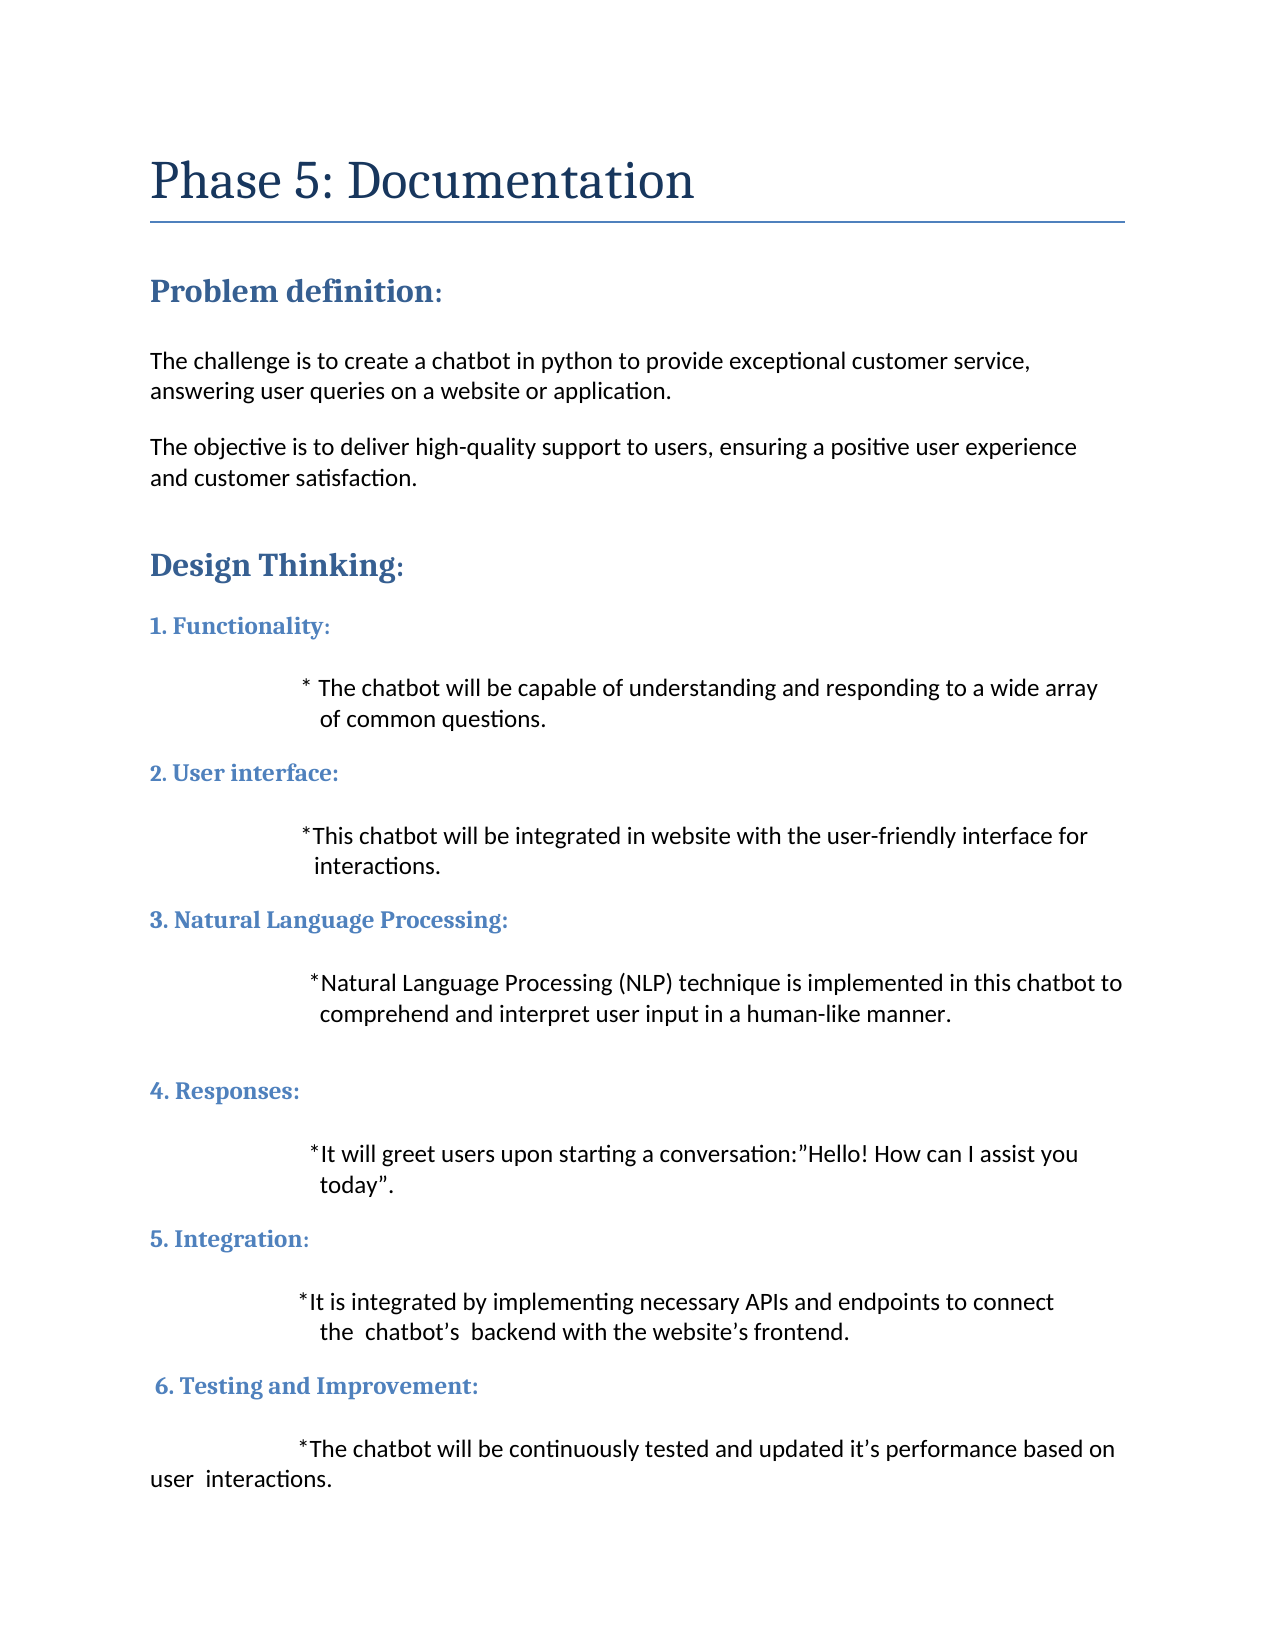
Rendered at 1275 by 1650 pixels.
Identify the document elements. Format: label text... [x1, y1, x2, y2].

text *Natural Language Processing (NLP) technique is implemented in this chatbot to [150, 967, 1125, 998]
text of common questions. [150, 703, 1125, 734]
subtitle 4. Responses: [150, 1077, 1125, 1106]
text The challenge is to create a chatbot in python to provide exceptional customer service, [150, 345, 1125, 375]
subtitle 1. Functionality: [150, 612, 1125, 640]
text *The chatbot will be continuously tested and updated it’s performance based on user interactions. [150, 1433, 1125, 1494]
text *It will greet users upon starting a conversation:”Hello! How can I assist you [150, 1138, 1125, 1169]
subtitle Design Thinking: [150, 547, 1125, 585]
subtitle 6. Testing and Improvement: [150, 1372, 1125, 1401]
title Phase 5: Documentation [150, 150, 1125, 221]
text *It is integrated by implementing necessary APIs and endpoints to connect [150, 1286, 1125, 1316]
text The objective is to deliver high-quality support to users, ensuring a positive user experience [150, 431, 1125, 462]
text interactions. [150, 851, 1125, 881]
text * The chatbot will be capable of understanding and responding to a wide array [150, 673, 1125, 703]
text the chatbot’s backend with the website’s frontend. [150, 1316, 1125, 1347]
text and customer satisfaction. [150, 462, 1125, 492]
text *This chatbot will be integrated in website with the user-friendly interface for [150, 820, 1125, 851]
text answering user queries on a website or application. [150, 375, 1125, 406]
subtitle Problem definition: [150, 273, 1125, 311]
text comprehend and interpret user input in a human-like manner. [150, 998, 1125, 1028]
text today”. [150, 1169, 1125, 1199]
subtitle 3. Natural Language Processing: [150, 906, 1125, 935]
subtitle 2. User interface: [150, 759, 1125, 788]
subtitle 5. Integration: [150, 1225, 1125, 1253]
